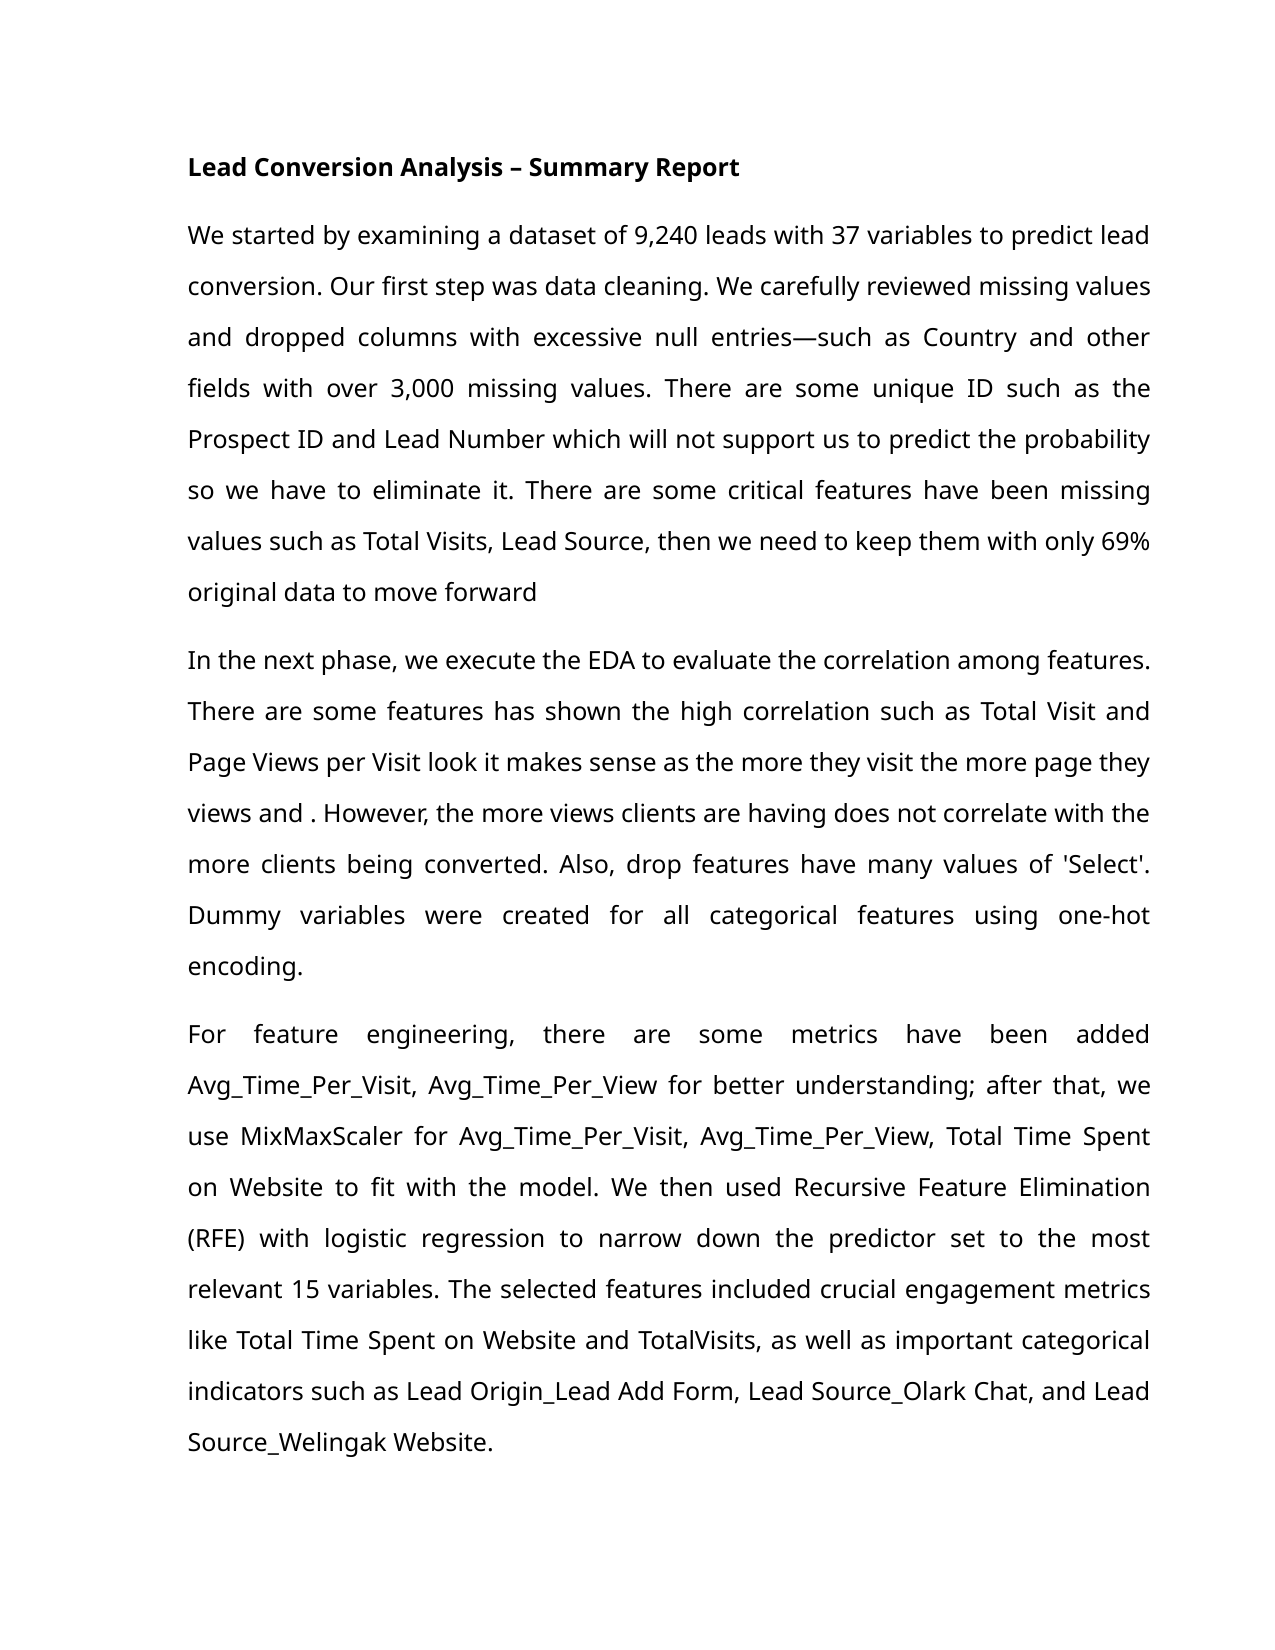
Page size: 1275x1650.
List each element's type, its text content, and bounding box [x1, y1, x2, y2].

text In the next phase, we execute the EDA to evaluate the correlation among features. There are some features has shown the high correlation such as Total Visit and Page Views per Visit look it makes sense as the more they visit the more page they views and . However, the more views clients are having does not correlate with the more clients being converted. Also, drop features have many values of 'Select'. Dummy variables were created for all categorical features using one-hot encoding. [187, 643, 1152, 983]
text Lead Conversion Analysis – Summary Report [187, 150, 1152, 184]
text We started by examining a dataset of 9,240 leads with 37 variables to predict lead conversion. Our first step was data cleaning. We carefully reviewed missing values and dropped columns with excessive null entries—such as Country and other fields with over 3,000 missing values. There are some unique ID such as the Prospect ID and Lead Number which will not support us to predict the probability so we have to eliminate it. There are some critical features have been missing values such as Total Visits, Lead Source, then we need to keep them with only 69% original data to move forward [187, 218, 1152, 609]
text For feature engineering, there are some metrics have been added Avg_Time_Per_Visit, Avg_Time_Per_View for better understanding; after that, we use MixMaxScaler for Avg_Time_Per_Visit, Avg_Time_Per_View, Total Time Spent on Website to fit with the model. We then used Recursive Feature Elimination (RFE) with logistic regression to narrow down the predictor set to the most relevant 15 variables. The selected features included crucial engagement metrics like Total Time Spent on Website and TotalVisits, as well as important categorical indicators such as Lead Origin_Lead Add Form, Lead Source_Olark Chat, and Lead Source_Welingak Website. [187, 1017, 1152, 1459]
